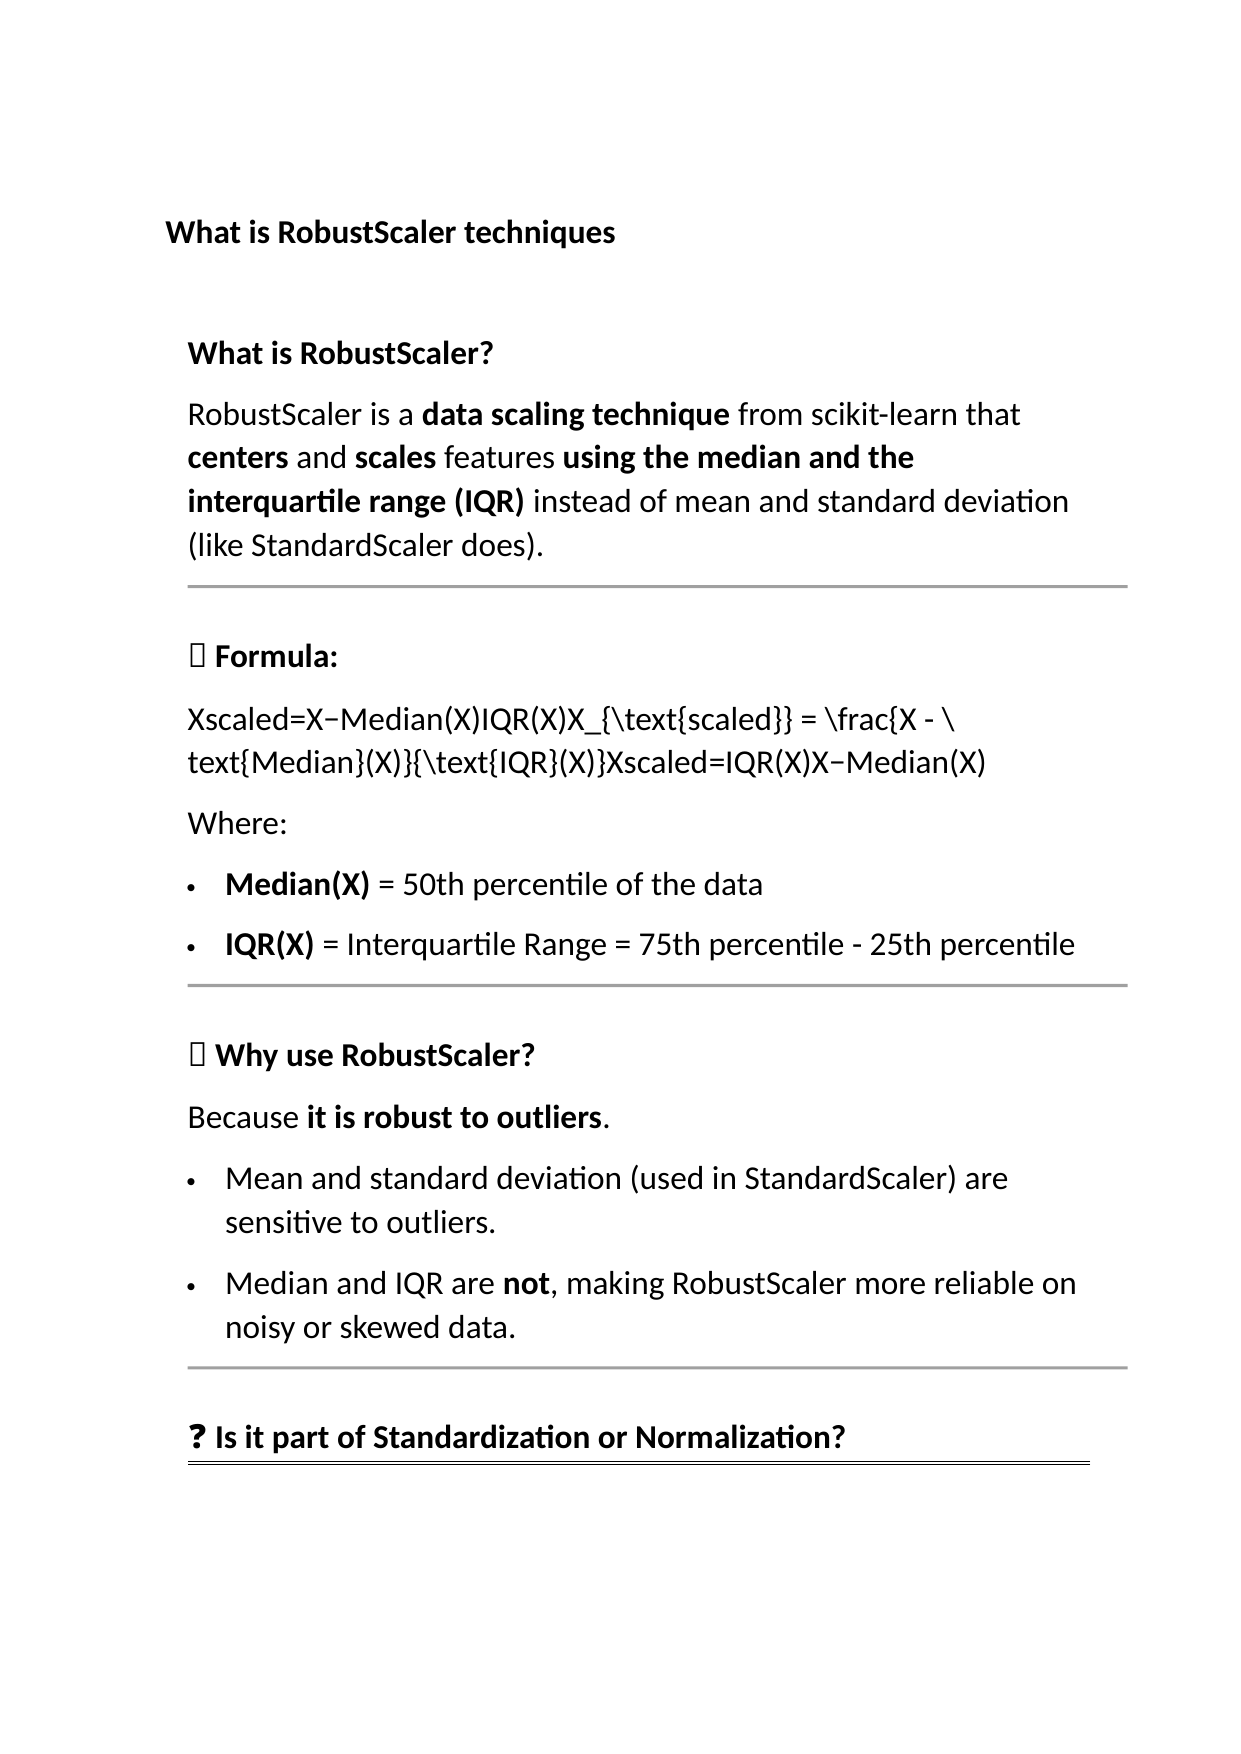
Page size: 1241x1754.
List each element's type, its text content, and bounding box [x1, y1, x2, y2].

text Because it is robust to outliers. [187, 1096, 1090, 1137]
text What is RobustScaler? [187, 332, 1090, 373]
list Median(X) = 50th percentile of the data [187, 863, 1090, 903]
text Where: [187, 802, 1090, 843]
text RobustScaler is a data scaling technique from scikit-learn that centers and scales features using the median and the interquartile range (IQR) instead of mean and standard deviation (like StandardScaler does). [187, 392, 1090, 565]
text What is RobustScaler techniques [150, 211, 1090, 251]
text 🧠 Why use RobustScaler? [187, 1031, 1090, 1076]
list IQR(X) = Interquartile Range = 75th percentile - 25th percentile [187, 923, 1090, 964]
text ✅ Formula: [187, 632, 1090, 677]
text Xscaled=X−Median(X)IQR(X)X_{\text{scaled}} = \frac{X - \text{Median}(X)}{\text{IQR}(X)}Xscaled​=IQR(X)X−Median(X)​ [187, 697, 1090, 782]
list Mean and standard deviation (used in StandardScaler) are sensitive to outliers. [187, 1157, 1090, 1242]
list Median and IQR are not, making RobustScaler more reliable on noisy or skewed data. [187, 1262, 1090, 1346]
text ❓ Is it part of Standardization or Normalization? [187, 1413, 1090, 1465]
